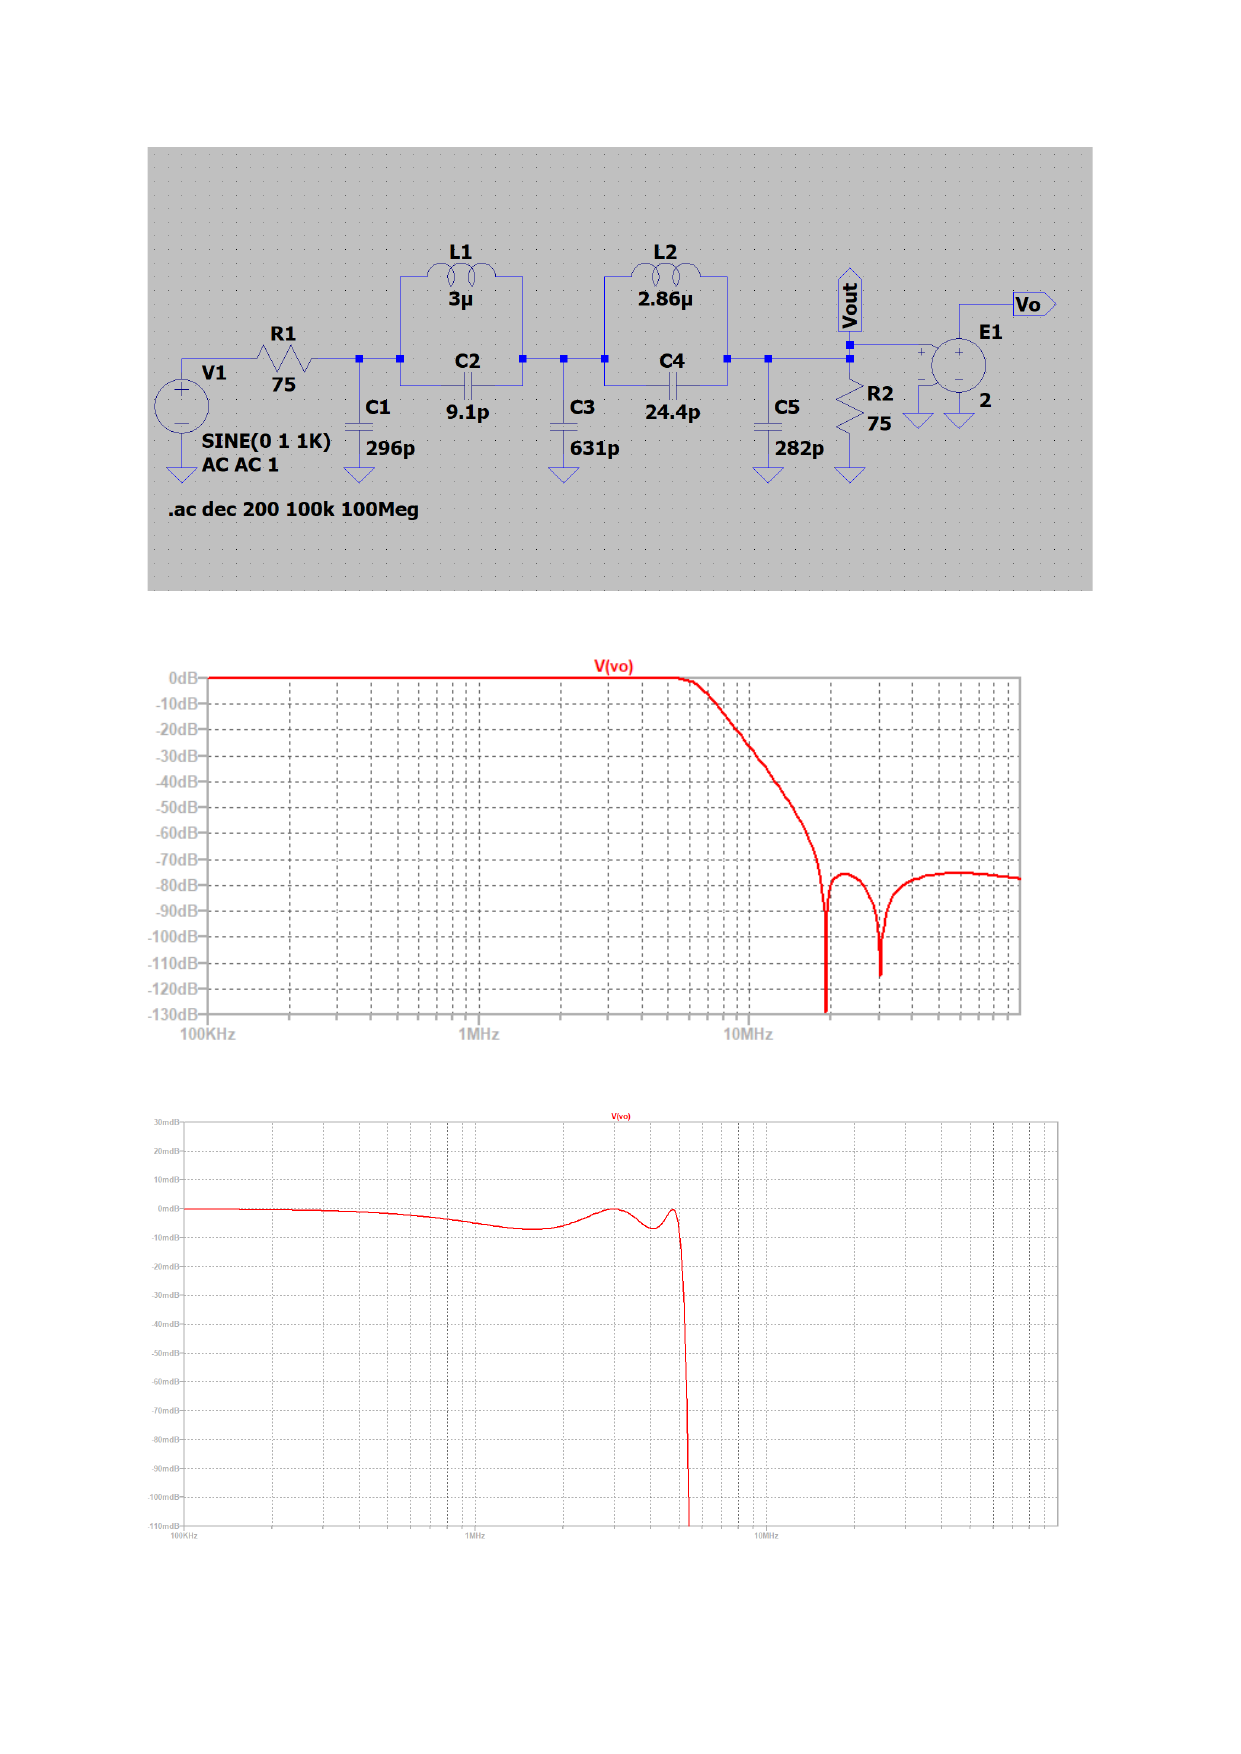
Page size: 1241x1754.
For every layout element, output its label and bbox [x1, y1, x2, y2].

picture [147, 1111, 1093, 1541]
picture [147, 656, 1093, 1046]
picture [147, 147, 1093, 591]
